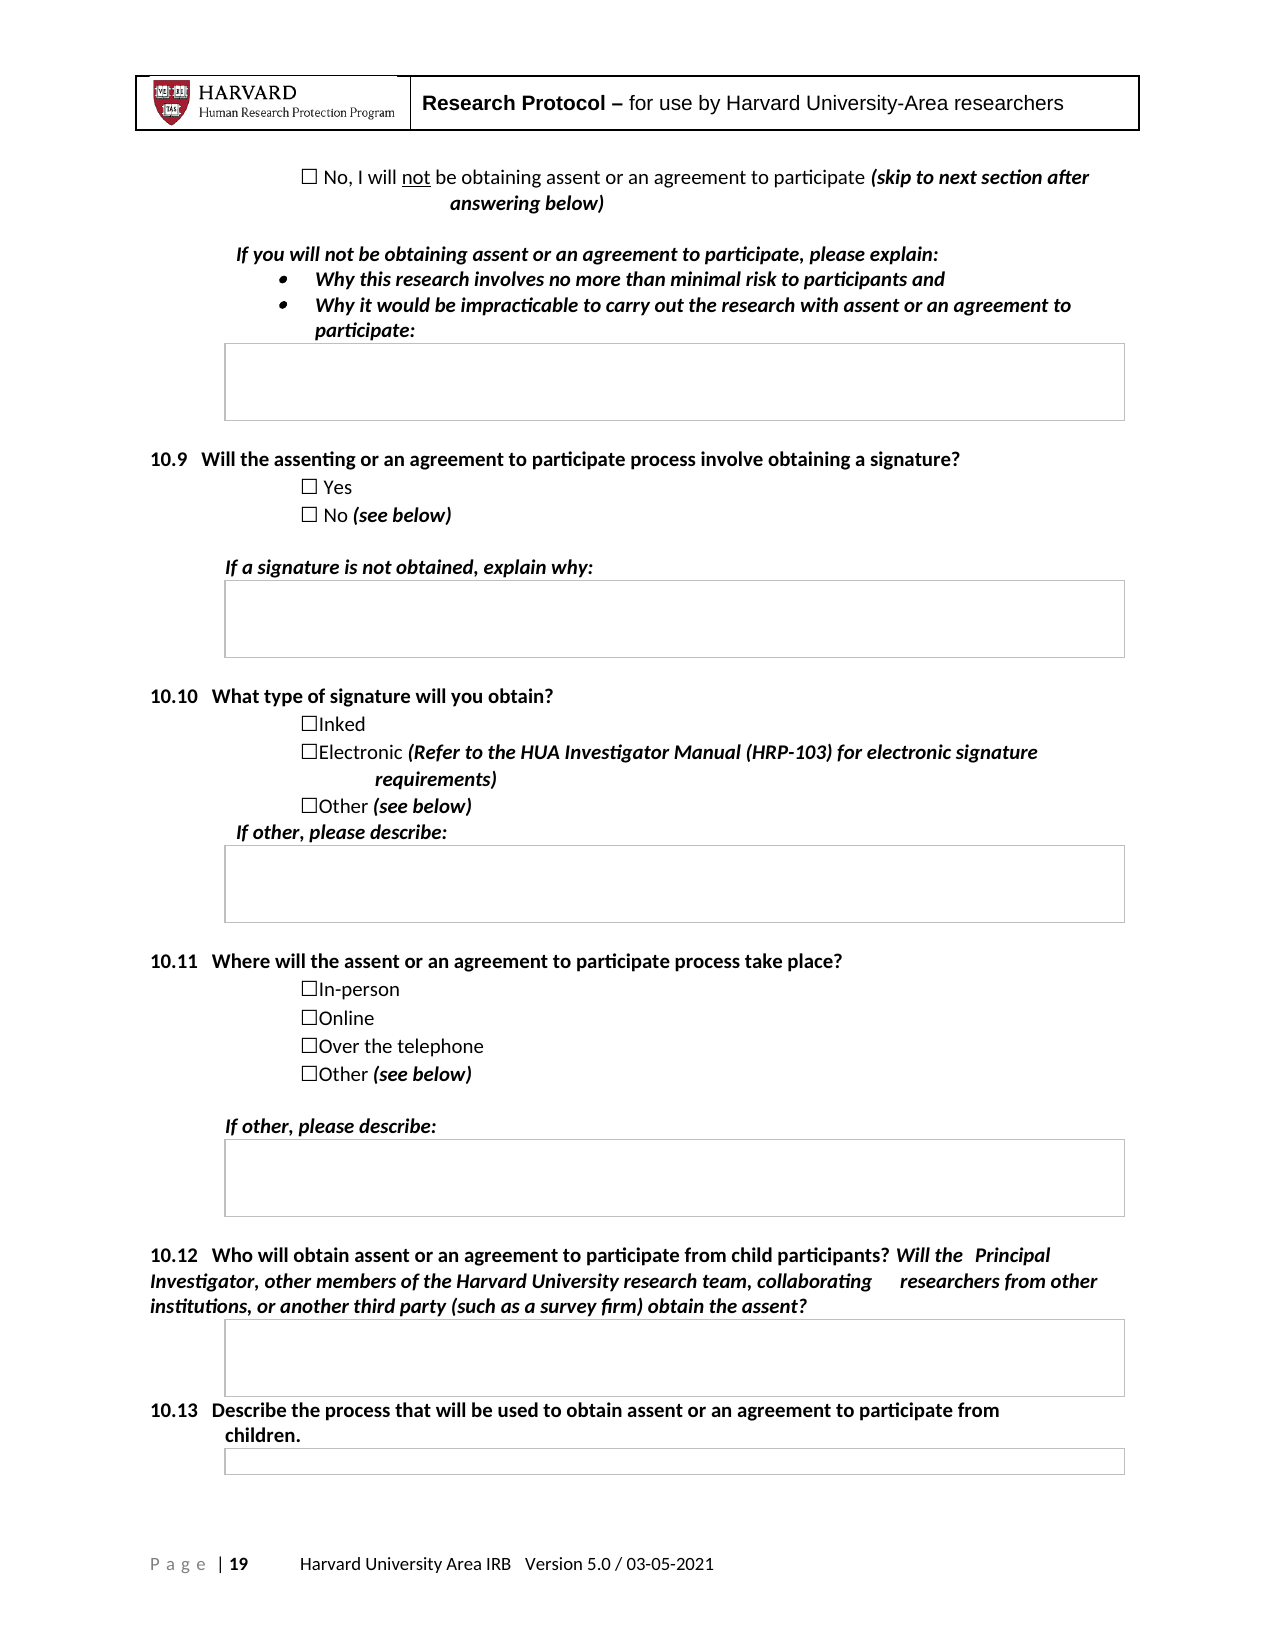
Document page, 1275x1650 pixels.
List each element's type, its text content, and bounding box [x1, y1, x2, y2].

table_header [226, 1449, 1124, 1474]
text If other, please describe: [150, 1113, 1125, 1139]
table_header [226, 581, 1124, 657]
text If a signature is not obtained, explain why: [150, 554, 1125, 580]
list Other (see below) [225, 1059, 1125, 1088]
picture [149, 76, 398, 129]
list Other (see below) [225, 791, 1125, 819]
text 10.11 Where will the assent or an agreement to participate process take place? [150, 949, 1125, 974]
text No (see below) [225, 500, 1125, 529]
list In-person [225, 974, 1125, 1003]
list Online [225, 1003, 1125, 1031]
text Yes [225, 472, 1125, 500]
table_header [226, 1320, 1124, 1396]
table_header [226, 846, 1124, 922]
table_header [226, 1140, 1124, 1216]
list Over the telephone [225, 1031, 1125, 1059]
text Inked [300, 709, 1125, 737]
text Electronic (Refer to the HUA Investigator Manual (HRP-103) for electronic signature requirements) [300, 737, 1125, 791]
text 10.12 Who will obtain assent or an agreement to participate from child participants? Will the Principal Investigator, other members of the Harvard University research team, collaborating researchers from other institutions, or another third party (such as a survey firm) obtain the assent? [150, 1242, 1125, 1319]
text 10.10 What type of signature will you obtain? [150, 683, 1125, 709]
table_header If you will not be obtaining assent or an agreement to participate, please explain: Why this research involves no more than minimal risk to participants and Why it would be impracticable to carry out the research with assent or an agreement to participate: [225, 241, 1124, 343]
table_header [226, 344, 1124, 420]
text 10.13 Describe the process that will be used to obtain assent or an agreement to participate from children. [150, 1397, 1125, 1448]
text No, I will not be obtaining assent or an agreement to participate (skip to next section after answering below) [225, 162, 1125, 216]
text 10.9 Will the assenting or an agreement to participate process involve obtaining a signature? [150, 447, 1125, 472]
table_header If other, please describe: [225, 820, 1124, 845]
